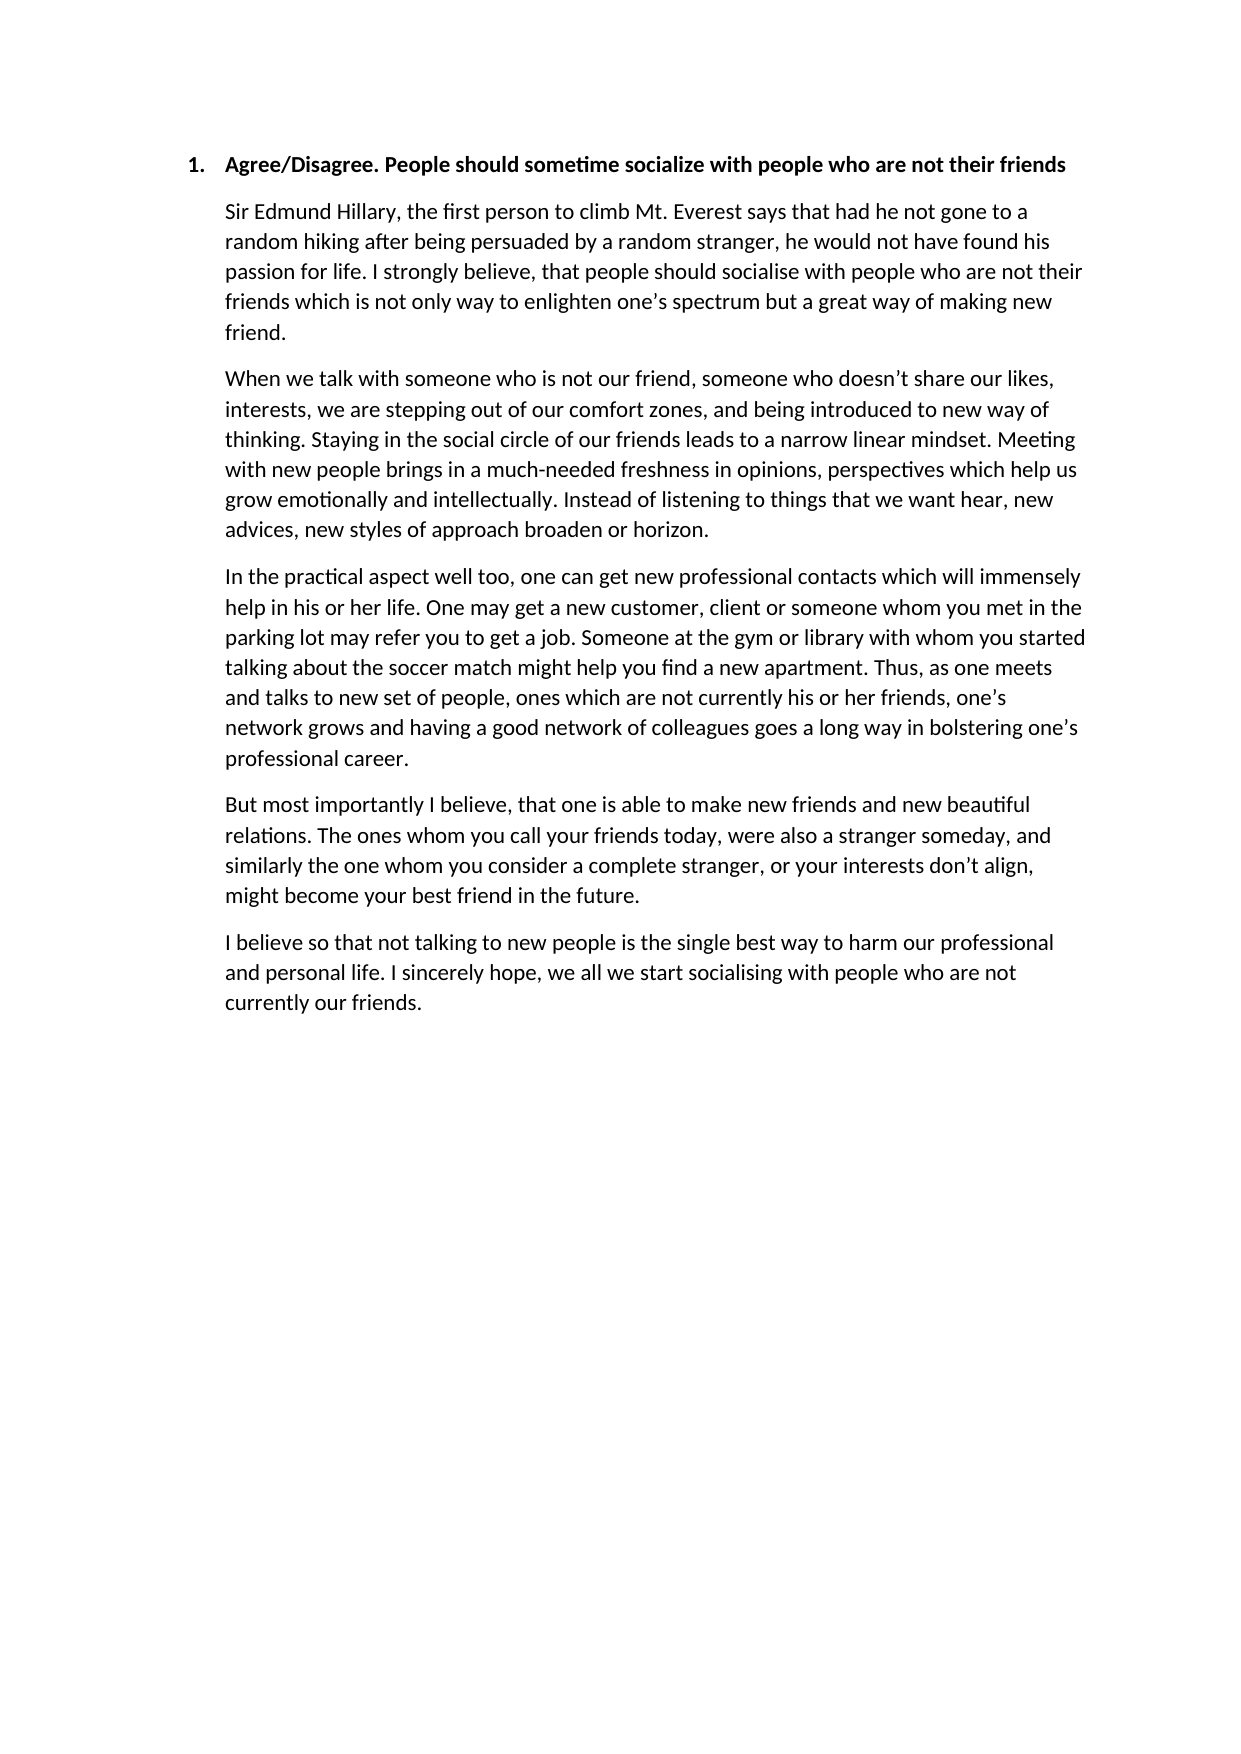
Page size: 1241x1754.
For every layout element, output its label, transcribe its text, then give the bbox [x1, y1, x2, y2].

text I believe so that not talking to new people is the single best way to harm our professional and personal life. I sincerely hope, we all we start socialising with people who are not currently our friends. [225, 928, 1090, 1017]
text When we talk with someone who is not our friend, someone who doesn’t share our likes, interests, we are stepping out of our comfort zones, and being introduced to new way of thinking. Staying in the social circle of our friends leads to a narrow linear mindset. Meeting with new people brings in a much-needed freshness in opinions, perspectives which help us grow emotionally and intellectually. Instead of listening to things that we want hear, new advices, new styles of approach broaden or horizon. [225, 364, 1090, 544]
text In the practical aspect well too, one can get new professional contacts which will immensely help in his or her life. One may get a new customer, client or someone whom you met in the parking lot may refer you to get a job. Someone at the gym or library with whom you started talking about the soccer match might help you find a new apartment. Thus, as one meets and talks to new set of people, ones which are not currently his or her friends, one’s network grows and having a good network of colleagues goes a long way in bolstering one’s professional career. [225, 562, 1090, 772]
text But most importantly I believe, that one is able to make new friends and new beautiful relations. The ones whom you call your friends today, were also a stranger someday, and similarly the one whom you consider a complete stranger, or your interests don’t align, might become your best friend in the future. [225, 791, 1090, 909]
list Agree/Disagree. People should sometime socialize with people who are not their friends [187, 150, 1090, 178]
text Sir Edmund Hillary, the first person to climb Mt. Everest says that had he not gone to a random hiking after being persuaded by a random stranger, he would not have found his passion for life. I strongly believe, that people should socialise with people who are not their friends which is not only way to enlighten one’s spectrum but a great way of making new friend. [225, 197, 1090, 346]
